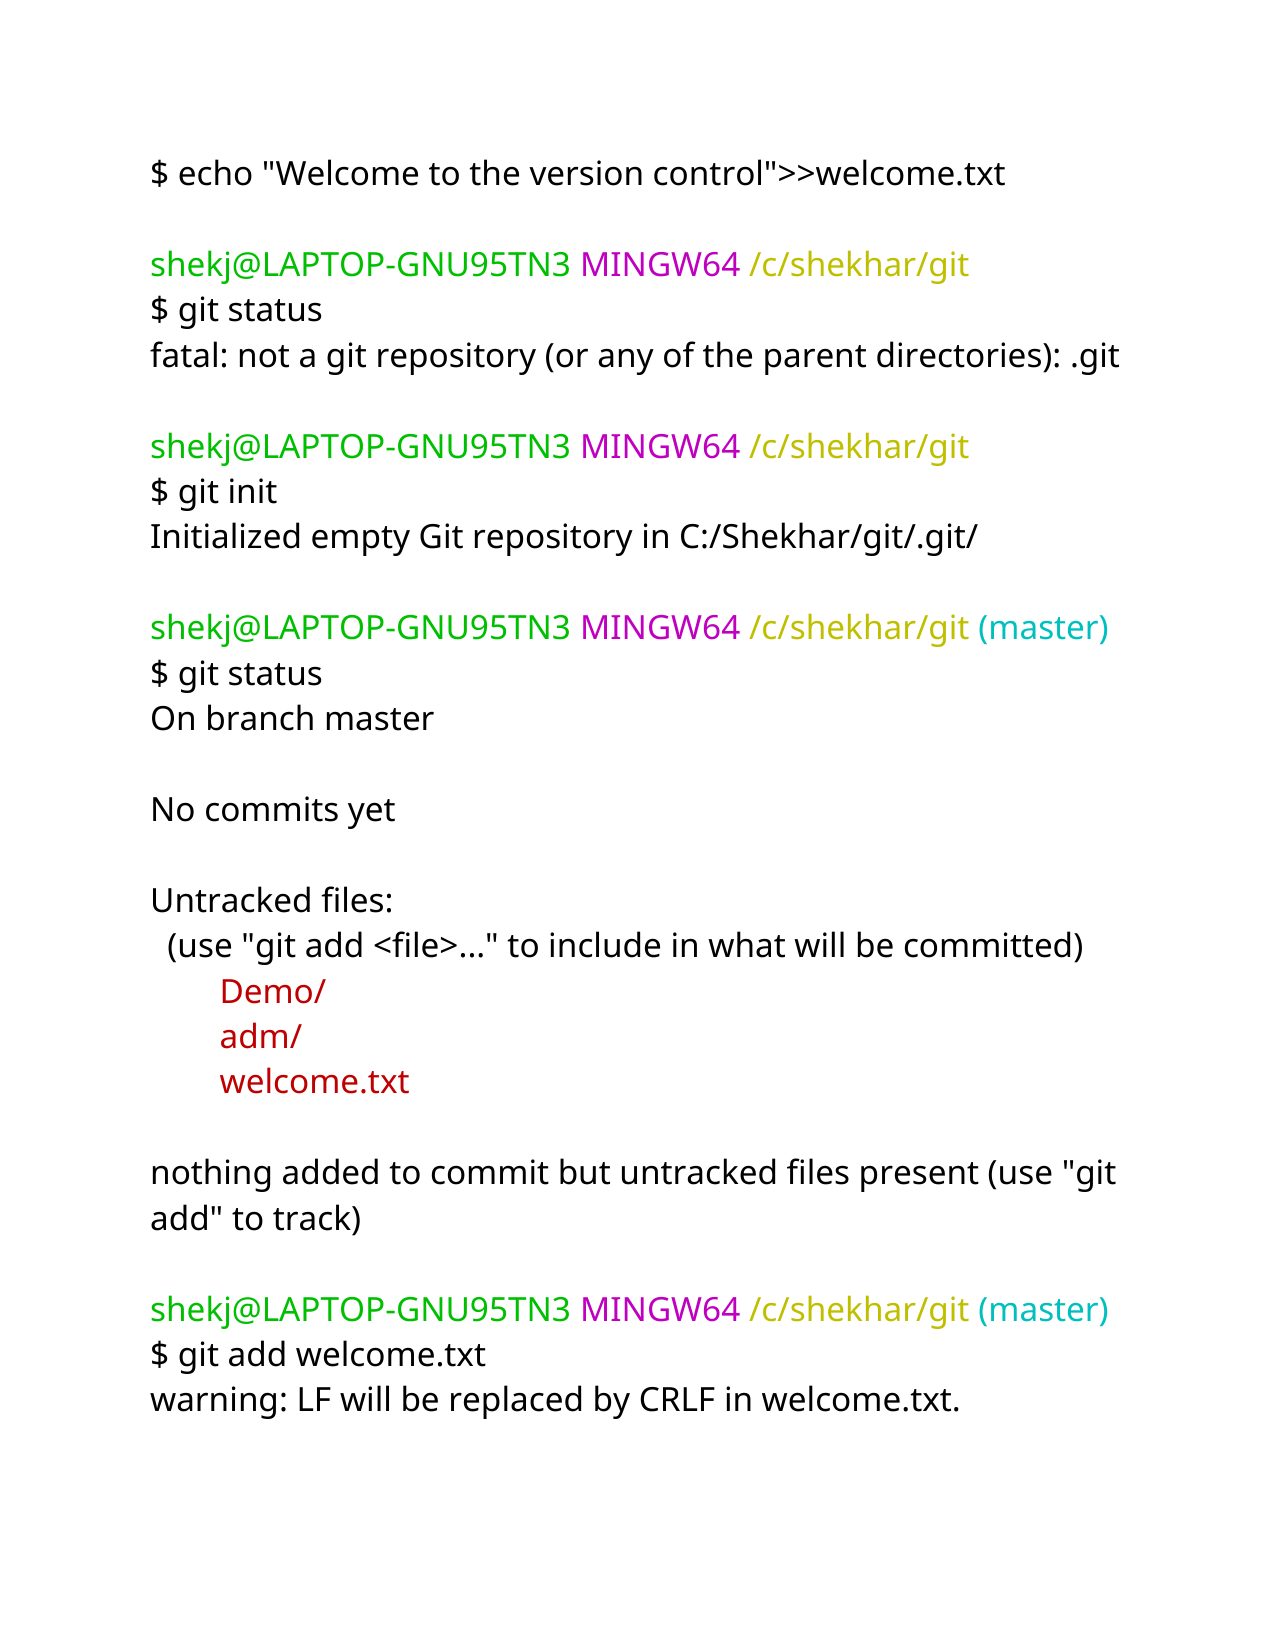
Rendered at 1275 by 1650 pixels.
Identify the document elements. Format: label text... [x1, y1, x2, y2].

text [150, 241, 1125, 286]
text shekj@LAPTOP-GNU95TN3 MINGW64 /c/shekhar/git (master) [150, 604, 1125, 649]
text shekj@LAPTOP-GNU95TN3 MINGW64 /c/shekhar/git [150, 422, 1125, 468]
text (use "git add <file>..." to include in what will be committed) [150, 922, 1125, 967]
text fatal: not a git repository (or any of the parent directories): .git [150, 332, 1125, 377]
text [150, 1285, 1125, 1331]
text warning: LF will be replaced by CRLF in welcome.txt. [150, 1376, 1125, 1422]
text Demo/ [150, 967, 1125, 1013]
text nothing added to commit but untracked files present (use "git add" to track) [150, 1149, 1125, 1240]
text On branch master [150, 695, 1125, 740]
text Untracked files: [150, 877, 1125, 922]
text welcome.txt [150, 1058, 1125, 1104]
text $ echo "Welcome to the version control">>welcome.txt [150, 150, 1125, 195]
text adm/ [150, 1013, 1125, 1058]
text $ git status [150, 286, 1125, 332]
text $ git add welcome.txt [150, 1331, 1125, 1376]
text $ git status [150, 649, 1125, 695]
text Initialized empty Git repository in C:/Shekhar/git/.git/ [150, 513, 1125, 559]
text No commits yet [150, 786, 1125, 831]
text $ git init [150, 468, 1125, 513]
